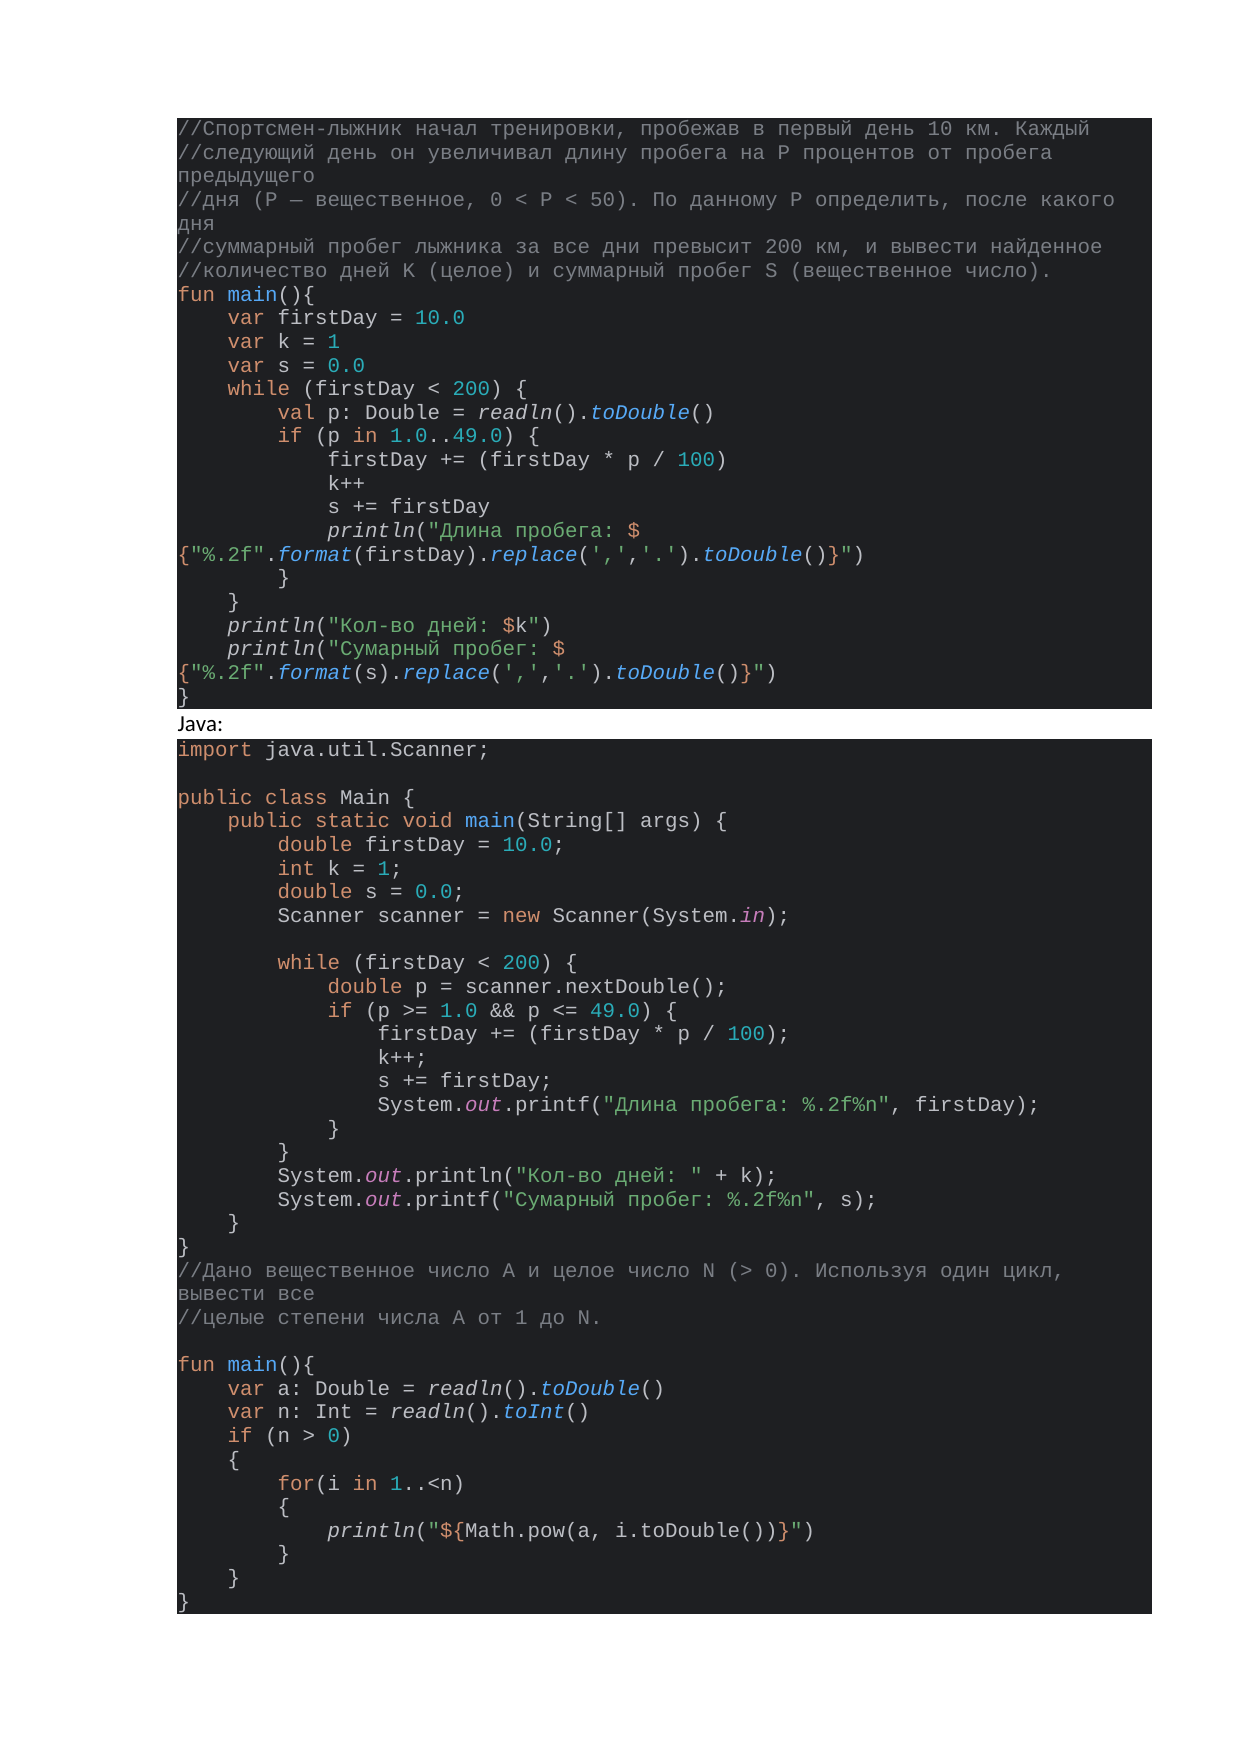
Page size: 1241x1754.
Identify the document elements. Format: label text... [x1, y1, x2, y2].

text import java.util.Scanner; public class Main { public static void main(String[] args) { double firstDay = 10.0; int k = 1; double s = 0.0; Scanner scanner = new Scanner(System.in); while (firstDay < 200) { double p = scanner.nextDouble(); if (p >= 1.0 && p <= 49.0) { firstDay += (firstDay * p / 100); k++; s += firstDay; System.out.printf("Длина пробега: %.2f%n", firstDay); } } System.out.println("Кол-во дней: " + k); System.out.printf("Сумарный пробег: %.2f%n", s); } } [177, 739, 1152, 1260]
text Java: [177, 709, 1152, 737]
text //Дано вещественное число A и целое число N (> 0). Используя один цикл, вывести все //целые степени числа A от 1 до N. fun main(){ var a: Double = readln().toDouble() var n: Int = readln().toInt() if (n > 0) { for(i in 1..<n) { println("${Math.pow(a, i.toDouble())}") } } } [177, 1260, 1152, 1614]
text //Спортсмен-лыжник начал тренировки, пробежав в первый день 10 км. Каждый //следующий день он увеличивал длину пробега на P процентов от пробега предыдущего //дня (P — вещественное, 0 < P < 50). По данному P определить, после какого дня //суммарный пробег лыжника за все дни превысит 200 км, и вывести найденное //количество дней K (целое) и суммарный пробег S (вещественное число). fun main(){ var firstDay = 10.0 var k = 1 var s = 0.0 while (firstDay < 200) { val p: Double = readln().toDouble() if (p in 1.0..49.0) { firstDay += (firstDay * p / 100) k++ s += firstDay println("Длина пробега: ${"%.2f".format(firstDay).replace(',','.').toDouble()}") } } println("Кол-во дней: $k") println("Сумарный пробег: ${"%.2f".format(s).replace(',','.').toDouble()}") } [177, 118, 1152, 709]
